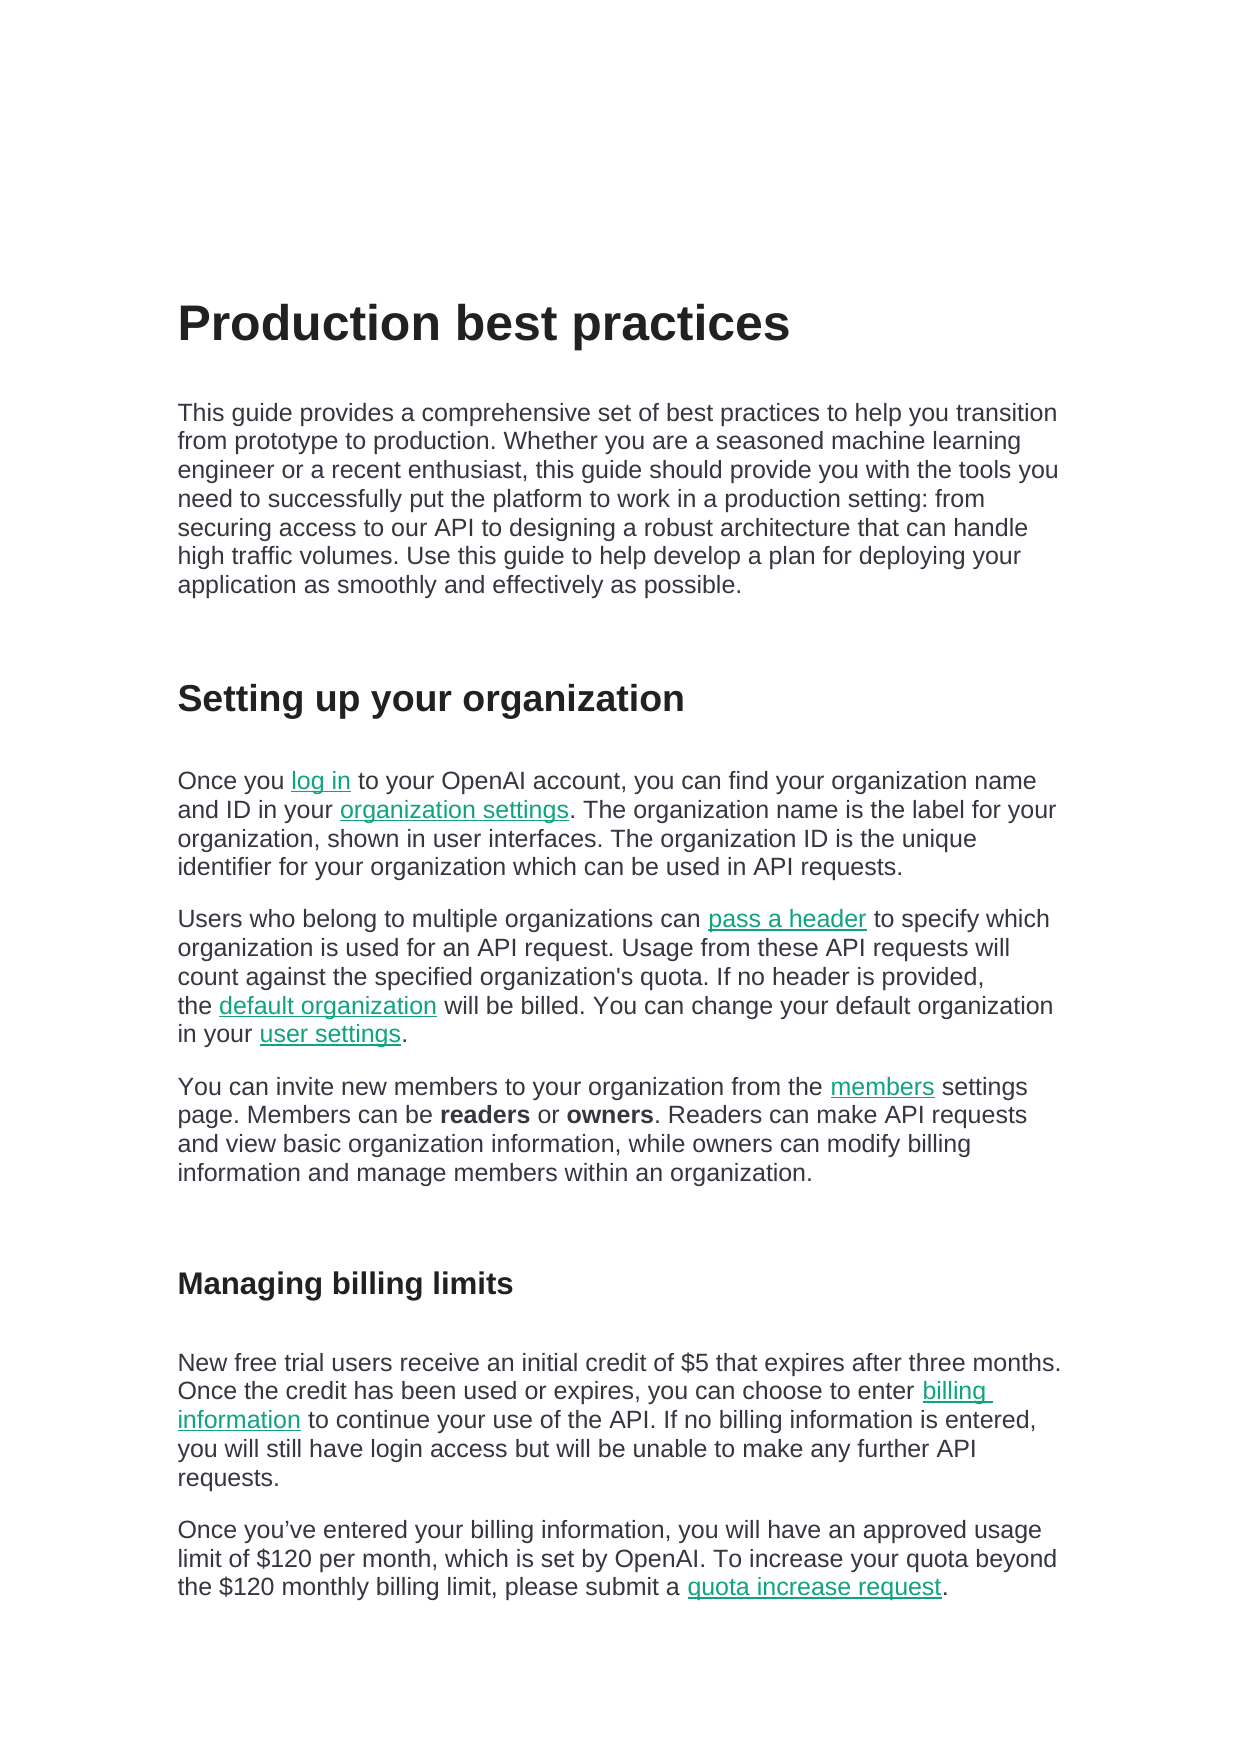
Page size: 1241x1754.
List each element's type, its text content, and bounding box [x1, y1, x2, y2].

text Once you log in to your OpenAI account, you can find your organization name and ID in your organization settings. The organization name is the label for your organization, shown in user interfaces. The organization ID is the unique identifier for your organization which can be used in API requests. [177, 766, 1063, 881]
subtitle Managing billing limits [177, 1257, 1063, 1301]
subtitle Production best practices [177, 288, 1063, 351]
text Once you’ve entered your billing information, you will have an approved usage limit of $120 per month, which is set by OpenAI. To increase your quota beyond the $120 monthly billing limit, please submit a quota increase request. [177, 1515, 1063, 1601]
text You can invite new members to your organization from the members settings page. Members can be readers or owners. Readers can make API requests and view basic organization information, while owners can modify billing information and manage members within an organization. [177, 1072, 1063, 1187]
text This guide provides a comprehensive set of best practices to help you transition from prototype to production. Whether you are a seasoned machine learning engineer or a recent enthusiast, this guide should provide you with the tools you need to successfully put the platform to work in a production setting: from securing access to our API to designing a robust architecture that can handle high traffic volumes. Use this guide to help develop a plan for deploying your application as smoothly and effectively as possible. [177, 398, 1063, 599]
text New free trial users receive an initial credit of $5 that expires after three months. Once the credit has been used or expires, you can choose to enter billing information to continue your use of the API. If no billing information is entered, you will still have login access but will be unable to make any further API requests. [177, 1348, 1063, 1491]
text Users who belong to multiple organizations can pass a header to specify which organization is used for an API request. Usage from these API requests will count against the specified organization's quota. If no header is provided, the default organization will be billed. You can change your default organization in your user settings. [177, 904, 1063, 1048]
subtitle Setting up your organization [177, 669, 1063, 719]
